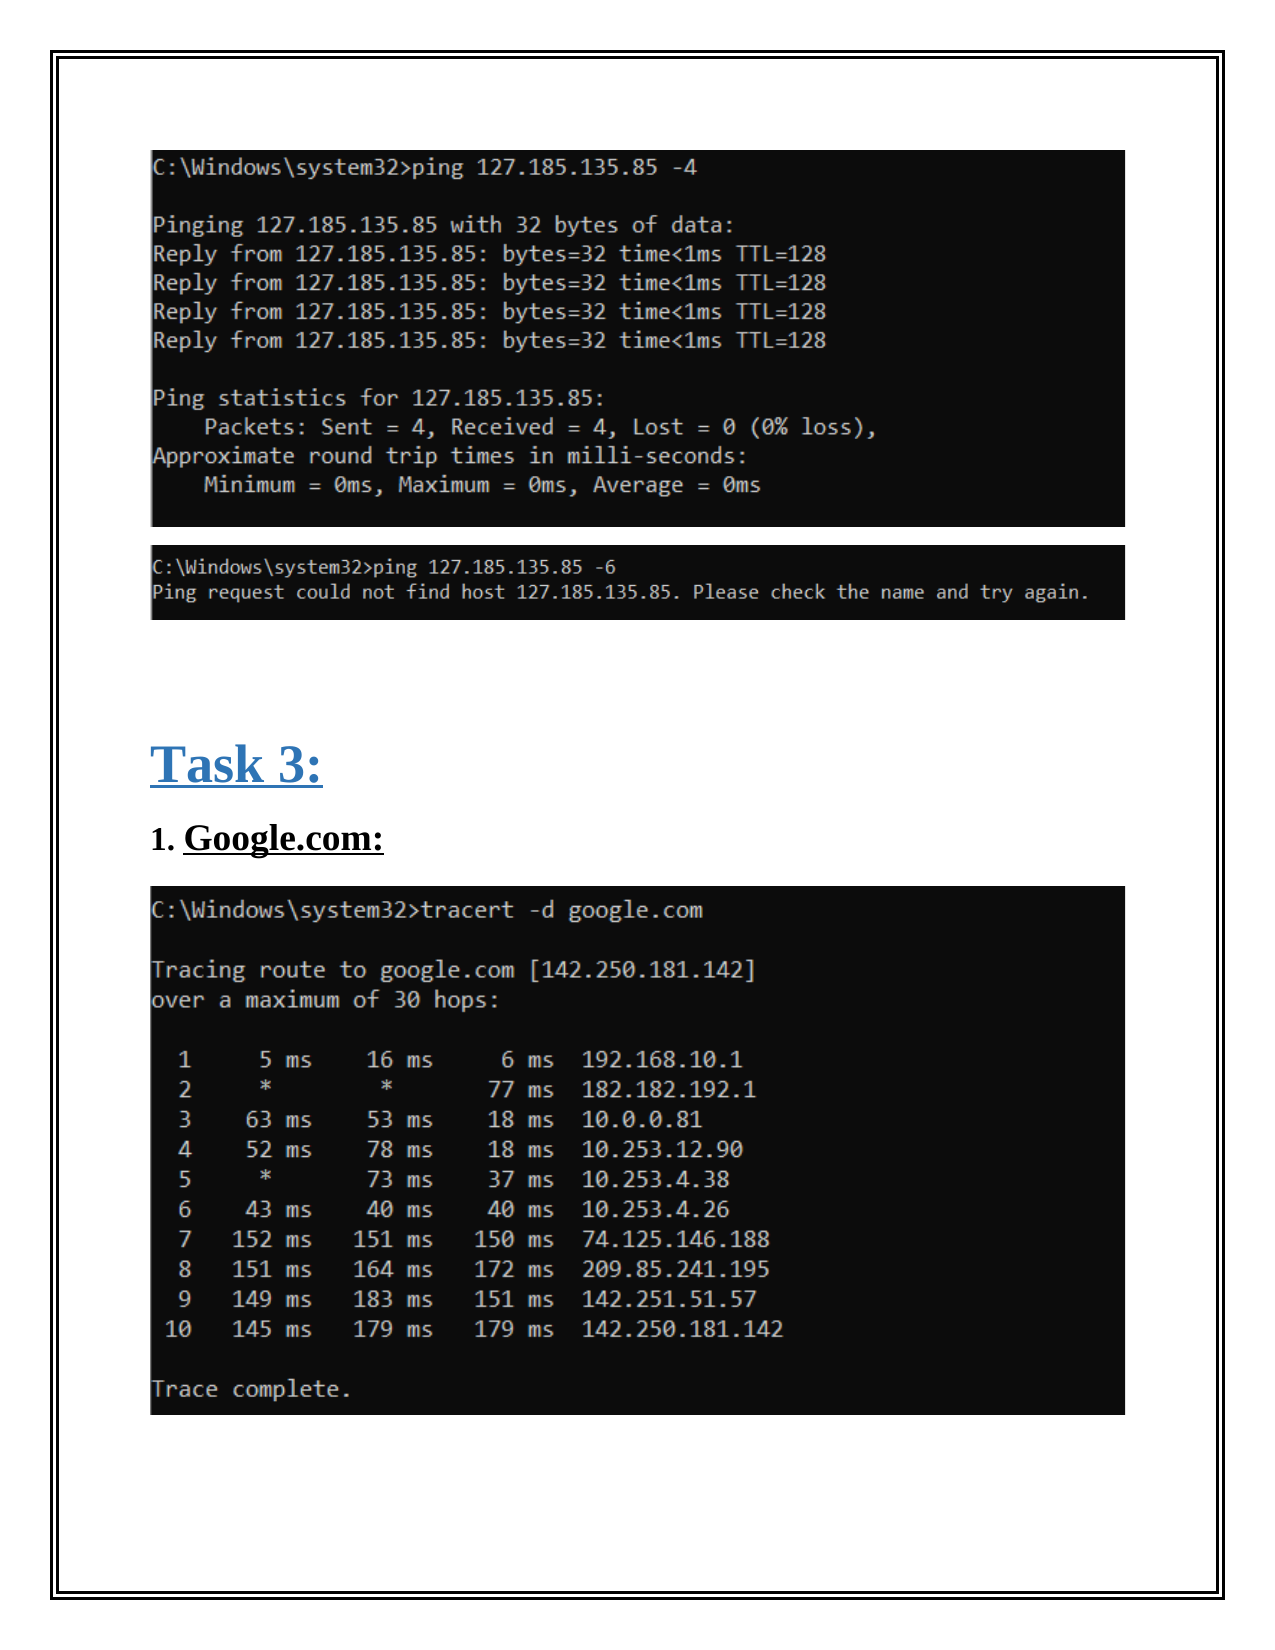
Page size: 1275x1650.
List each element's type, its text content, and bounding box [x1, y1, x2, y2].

picture [150, 545, 1125, 620]
list Google.com: [150, 816, 1125, 859]
picture [150, 150, 1125, 527]
picture [150, 886, 1125, 1415]
text Task 3: [150, 732, 1125, 794]
